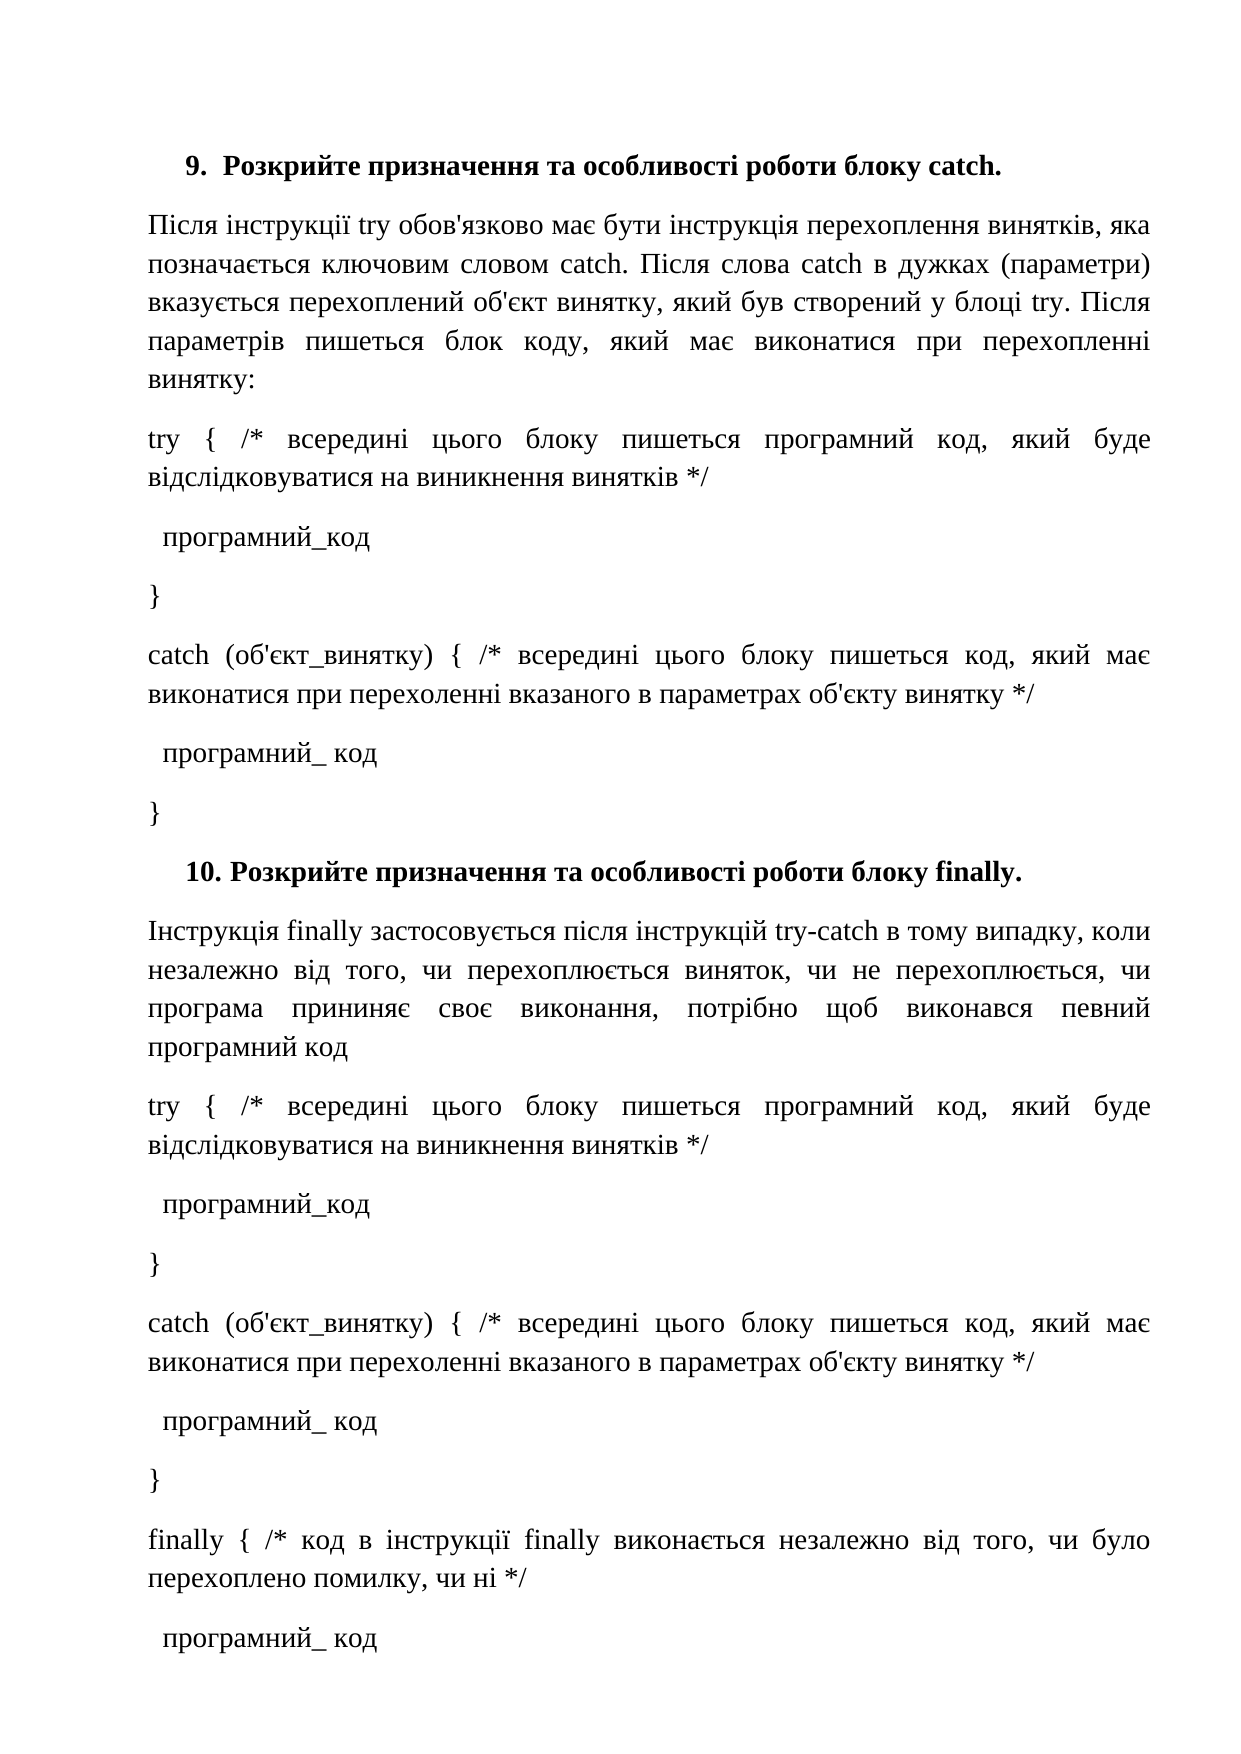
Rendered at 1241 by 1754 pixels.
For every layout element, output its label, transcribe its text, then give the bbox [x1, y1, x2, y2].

text finally { /* код в інструкції finally виконається незалежно від того, чи було перехоплено помилку, чи ні */ [148, 1522, 1152, 1594]
text } [148, 578, 1152, 612]
text програмний_код [148, 519, 1152, 552]
text програмний_ код [148, 1620, 1152, 1653]
text } [148, 1246, 1152, 1279]
text } [148, 1462, 1152, 1496]
text програмний_код [148, 1186, 1152, 1220]
text try { /* всередині цього блоку пишеться програмний код, який буде відслідковуватися на виникнення винятків */ [148, 1088, 1152, 1161]
text програмний_ код [148, 1403, 1152, 1437]
text Інструкція finally застосовується після інструкцій try-catch в тому випадку, коли незалежно від того, чи перехоплюється виняток, чи не перехоплюється, чи програма прининяє своє виконання, потрібно щоб виконався певний програмний код [148, 913, 1152, 1063]
list Розкрийте призначення та особливості роботи блоку catch. [185, 148, 1152, 181]
text } [148, 795, 1152, 828]
list Розкрийте призначення та особливості роботи блоку finally. [185, 854, 1152, 888]
text catch (об'єкт_винятку) { /* всередині цього блоку пишеться код, який має виконатися при перехоленні вказаного в параметрах об'єкту винятку */ [148, 637, 1152, 709]
text catch (об'єкт_винятку) { /* всередині цього блоку пишеться код, який має виконатися при перехоленні вказаного в параметрах об'єкту винятку */ [148, 1305, 1152, 1377]
text Після інструкції try обов'язково має бути інструкція перехоплення винятків, яка позначається ключовим словом catch. Після слова catch в дужках (параметри) вказується перехоплений об'єкт винятку, який був створений у блоці try. Після параметрів пишеться блок коду, який має виконатися при перехопленні винятку: [148, 207, 1152, 395]
text програмний_ код [148, 735, 1152, 769]
text try { /* всередині цього блоку пишеться програмний код, який буде відслідковуватися на виникнення винятків */ [148, 421, 1152, 493]
